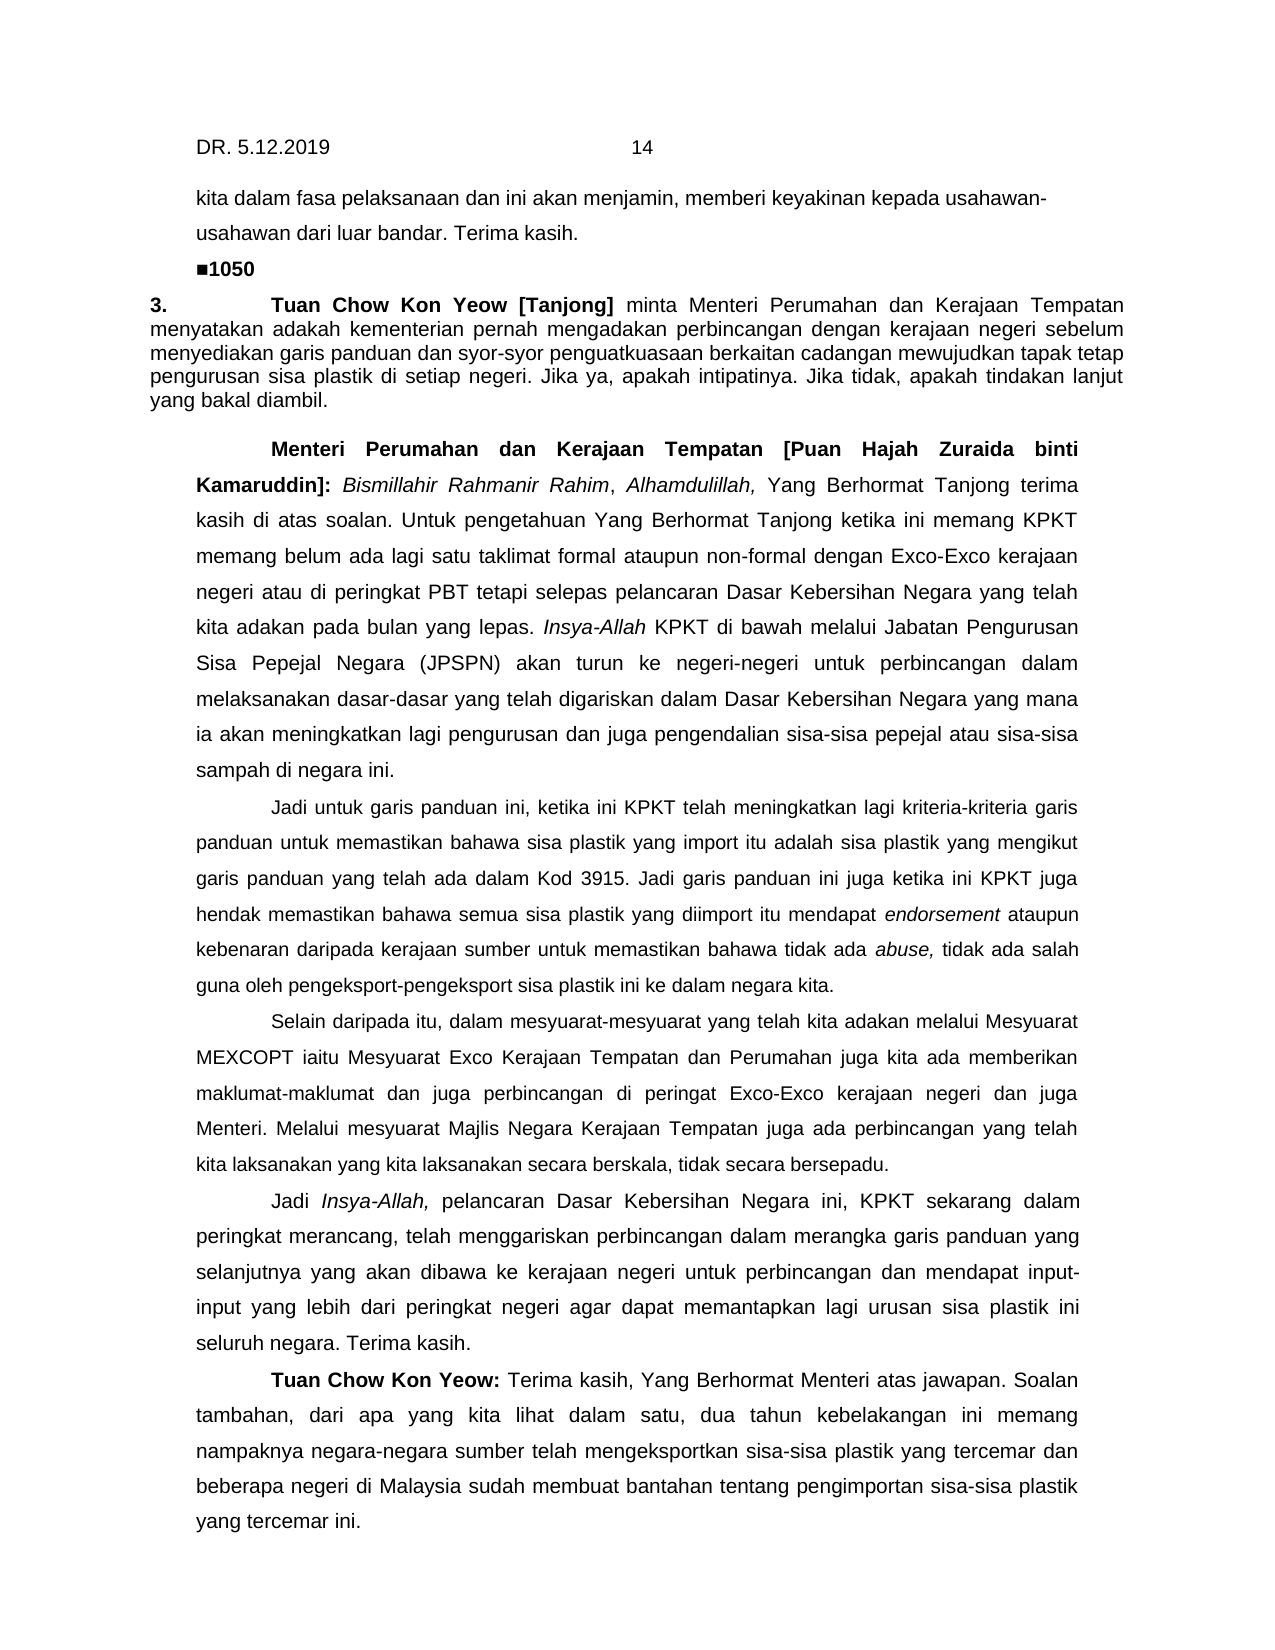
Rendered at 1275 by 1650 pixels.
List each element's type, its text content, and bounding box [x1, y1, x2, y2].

list Tuan Chow Kon Yeow [Tanjong] minta Menteri Perumahan dan Kerajaan Tempatan menyatakan adakah kementerian pernah mengadakan perbincangan dengan kerajaan negeri sebelum menyediakan garis panduan dan syor-syor penguatkuasaan berkaitan cadangan mewujudkan tapak tetap pengurusan sisa plastik di setiap negeri. Jika ya, apakah intipatinya. Jika tidak, apakah tindakan lanjut yang bakal diambil. [150, 293, 1125, 412]
text Selain daripada itu, dalam mesyuarat-mesyuarat yang telah kita adakan melalui Mesyuarat MEXCOPT iaitu Mesyuarat Exco Kerajaan Tempatan dan Perumahan juga kita ada memberikan maklumat-maklumat dan juga perbincangan di peringat Exco-Exco kerajaan negeri dan juga Menteri. Melalui mesyuarat Majlis Negara Kerajaan Tempatan juga ada perbincangan yang telah kita laksanakan yang kita laksanakan secara berskala, tidak secara bersepadu. [196, 1010, 1079, 1176]
text Jadi Insya-Allah, pelancaran Dasar Kebersihan Negara ini, KPKT sekarang dalam peringkat merancang, telah menggariskan perbincangan dalam merangka garis panduan yang selanjutnya yang akan dibawa ke kerajaan negeri untuk perbincangan dan mendapat input-input yang lebih dari peringkat negeri agar dapat memantapkan lagi urusan sisa plastik ini seluruh negara. Terima kasih. [196, 1189, 1081, 1354]
text Menteri Perumahan dan Kerajaan Tempatan [Puan Hajah Zuraida binti Kamaruddin]: Bismillahir Rahmanir Rahim, Alhamdulillah, Yang Berhormat Tanjong terima kasih di atas soalan. Untuk pengetahuan Yang Berhormat Tanjong ketika ini memang KPKT memang belum ada lagi satu taklimat formal ataupun non-formal dengan Exco-Exco kerajaan negeri atau di peringkat PBT tetapi selepas pelancaran Dasar Kebersihan Negara yang telah kita adakan pada bulan yang lepas. Insya-Allah KPKT di bawah melalui Jabatan Pengurusan Sisa Pepejal Negara (JPSPN) akan turun ke negeri-negeri untuk perbincangan dalam melaksanakan dasar-dasar yang telah digariskan dalam Dasar Kebersihan Negara yang mana ia akan meningkatkan lagi pengurusan dan juga pengendalian sisa-sisa pepejal atau sisa-sisa sampah di negara ini. [196, 437, 1079, 782]
text ■1050 [196, 257, 1125, 281]
text DR. 5.12.2019 14 [196, 135, 1125, 159]
text kita dalam fasa pelaksanaan dan ini akan menjamin, memberi keyakinan kepada usahawan-usahawan dari luar bandar. Terima kasih. [196, 186, 1079, 245]
text Jadi untuk garis panduan ini, ketika ini KPKT telah meningkatkan lagi kriteria-kriteria garis panduan untuk memastikan bahawa sisa plastik yang import itu adalah sisa plastik yang mengikut garis panduan yang telah ada dalam Kod 3915. Jadi garis panduan ini juga ketika ini KPKT juga hendak memastikan bahawa semua sisa plastik yang diimport itu mendapat endorsement ataupun kebenaran daripada kerajaan sumber untuk memastikan bahawa tidak ada abuse, tidak ada salah guna oleh pengeksport-pengeksport sisa plastik ini ke dalam negara kita. [196, 796, 1079, 996]
text Tuan Chow Kon Yeow: Terima kasih, Yang Berhormat Menteri atas jawapan. Soalan tambahan, dari apa yang kita lihat dalam satu, dua tahun kebelakangan ini memang nampaknya negara-negara sumber telah mengeksportkan sisa-sisa plastik yang tercemar dan beberapa negeri di Malaysia sudah membuat bantahan tentang pengimportan sisa-sisa plastik yang tercemar ini. [196, 1368, 1079, 1533]
